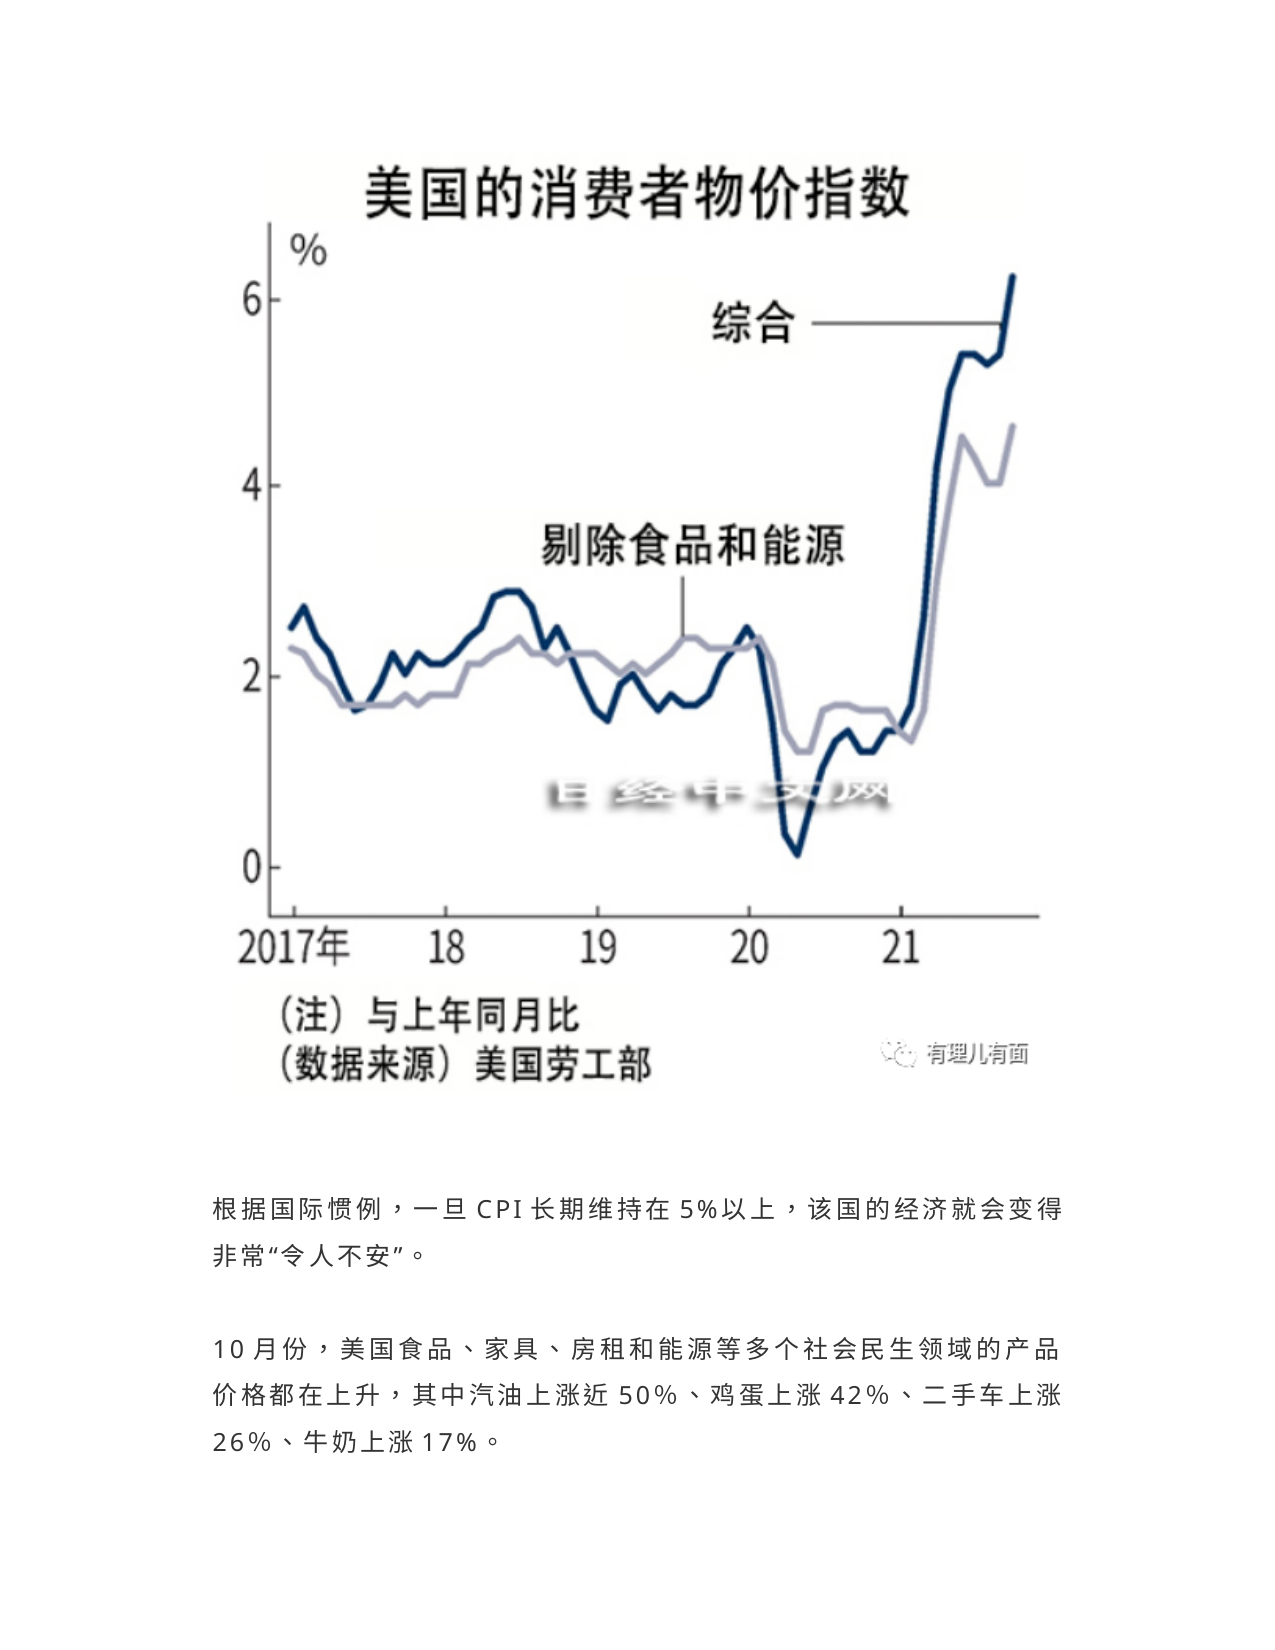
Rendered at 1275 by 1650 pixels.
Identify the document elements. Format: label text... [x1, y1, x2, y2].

text 10月份，美国食品、家具、房租和能源等多个社会民生领域的产品价格都在上升，其中汽油上涨近50％、鸡蛋上涨42％、二手车上涨26％、牛奶上涨17%。 [212, 1319, 1062, 1458]
text 根据国际惯例，一旦CPI长期维持在5%以上，该国的经济就会变得非常“令人不安”。 [212, 1179, 1062, 1272]
picture [231, 150, 1054, 1091]
